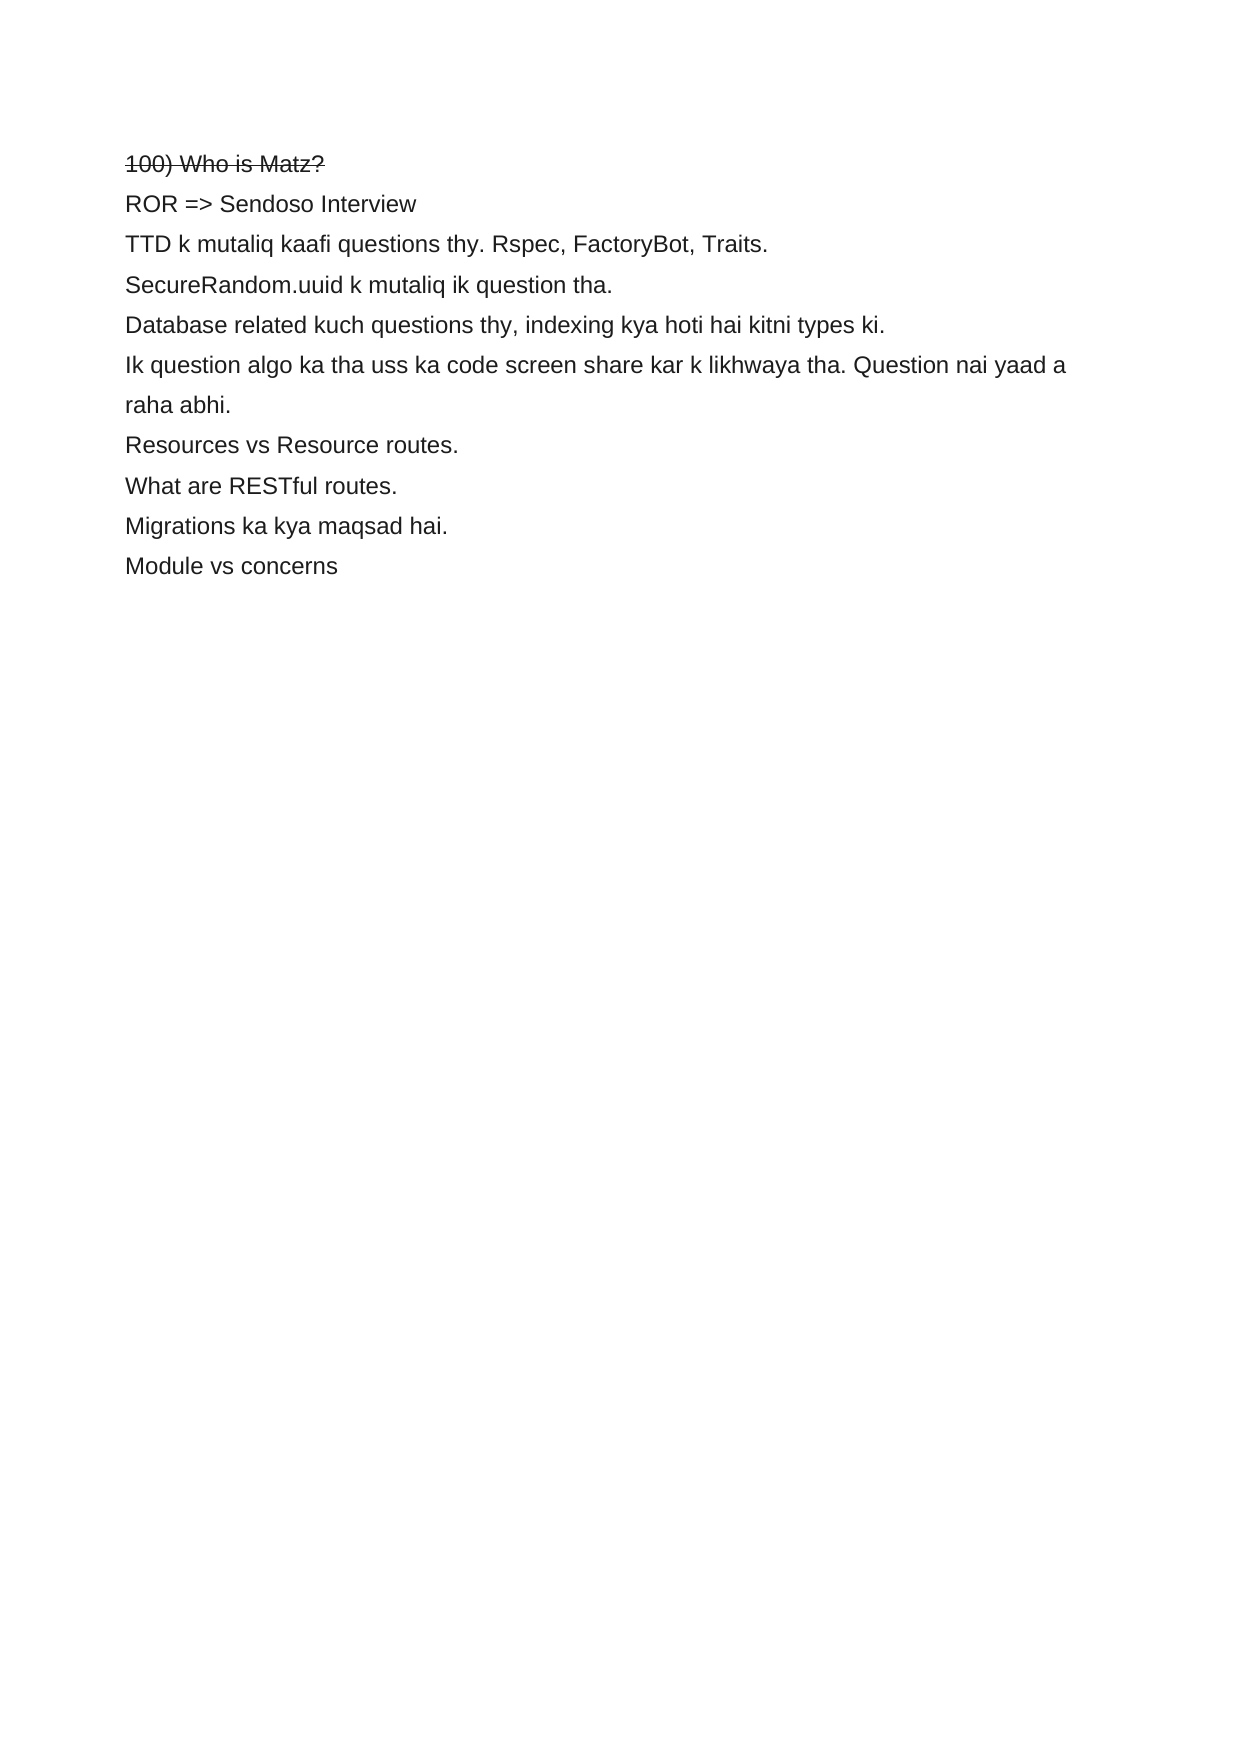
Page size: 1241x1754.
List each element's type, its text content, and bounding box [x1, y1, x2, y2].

text 100) Who is Matz? [125, 150, 1103, 178]
text SecureRandom.uuid k mutaliq ik question tha. [125, 271, 1103, 298]
text Database related kuch questions thy, indexing kya hoti hai kitni types ki. [125, 311, 1103, 338]
text Migrations ka kya maqsad hai. [125, 512, 1103, 539]
text Resources vs Resource routes. [125, 431, 1103, 459]
text TTD k mutaliq kaafi questions thy. Rspec, FactoryBot, Traits. [125, 230, 1103, 258]
text ROR => Sendoso Interview [125, 190, 1103, 218]
text Module vs concerns [125, 552, 1103, 580]
text What are RESTful routes. [125, 472, 1103, 499]
text Ik question algo ka tha uss ka code screen share kar k likhwaya tha. Question nai yaad a raha abhi. [125, 351, 1103, 419]
